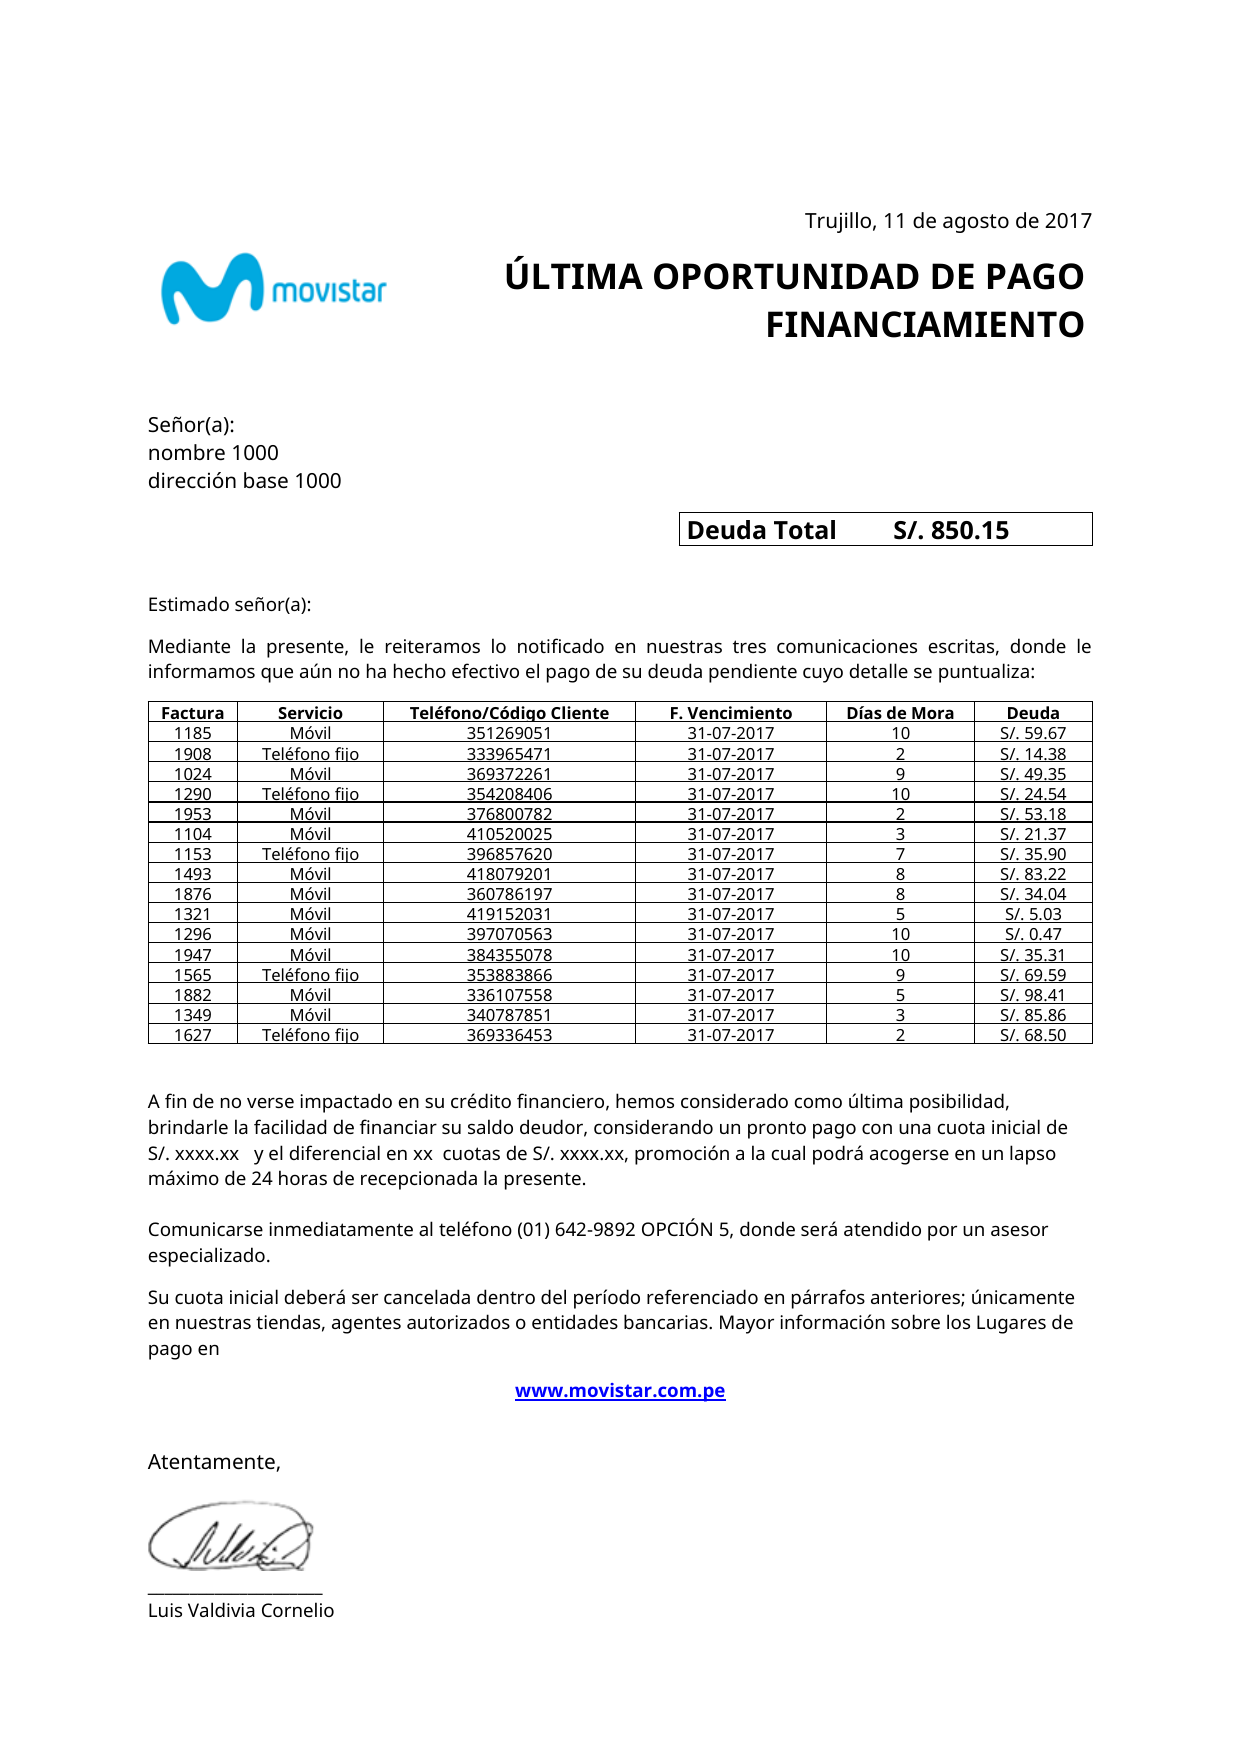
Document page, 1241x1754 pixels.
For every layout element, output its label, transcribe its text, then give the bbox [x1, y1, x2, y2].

table_cell 10 [827, 943, 974, 962]
table_cell Móvil [238, 803, 383, 821]
table_cell 10 [827, 923, 974, 942]
table_header Factura [149, 702, 237, 721]
table_cell 1153 [149, 843, 237, 862]
table_cell Móvil [238, 762, 383, 781]
table_cell Teléfono fijo [238, 843, 383, 862]
table_cell 31-07-2017 [636, 803, 826, 821]
table_cell 419152031 [384, 903, 635, 922]
table_cell 31-07-2017 [636, 983, 826, 1002]
text Mediante la presente, le reiteramos lo notificado en nuestras tres comunicaciones escritas, donde le informamos que aún no ha hecho efectivo el pago de su deuda pendiente cuyo detalle se puntualiza: [148, 633, 1093, 684]
table_header Días de Mora [827, 702, 974, 721]
table_cell 1349 [149, 1004, 237, 1022]
table_cell S/. 14.38 [975, 742, 1092, 761]
table_cell 7 [827, 843, 974, 862]
table_cell S/. 34.04 [975, 883, 1092, 902]
table_cell 31-07-2017 [636, 1004, 826, 1022]
table_cell 8 [827, 863, 974, 882]
table_cell Teléfono fijo [238, 1024, 383, 1043]
table_cell S/. 83.22 [975, 863, 1092, 882]
table_cell 8 [827, 883, 974, 902]
table_cell 1627 [149, 1024, 237, 1043]
text Trujillo, 11 de agosto de 2017 [148, 206, 1093, 235]
table_cell S/. 59.67 [975, 722, 1092, 741]
table_cell 369336453 [384, 1024, 635, 1043]
table_cell 1882 [149, 983, 237, 1002]
table_cell 10 [827, 722, 974, 741]
table_cell 360786197 [384, 883, 635, 902]
table_cell S/. 49.35 [975, 762, 1092, 781]
table_cell 376800782 [384, 803, 635, 821]
table_cell 353883866 [384, 963, 635, 982]
table_cell 1947 [149, 943, 237, 962]
table_cell 369372261 [384, 762, 635, 781]
table_cell 10 [827, 782, 974, 801]
table_cell 9 [827, 963, 974, 982]
table_cell 31-07-2017 [636, 742, 826, 761]
table_header Deuda [975, 702, 1092, 721]
table_cell 31-07-2017 [636, 863, 826, 882]
table_cell 1104 [149, 823, 237, 842]
text Atentamente, [148, 1447, 1093, 1476]
table_cell 31-07-2017 [636, 722, 826, 741]
table_cell 1296 [149, 923, 237, 942]
text www.movistar.com.pe [148, 1377, 1093, 1431]
table_cell Móvil [238, 903, 383, 922]
table_cell 354208406 [384, 782, 635, 801]
table_cell 1953 [149, 803, 237, 821]
table_cell S/. 68.50 [975, 1024, 1092, 1043]
table_header ÚLTIMA OPORTUNIDAD DE PAGO FINANCIAMIENTO [389, 252, 1093, 365]
table_cell Móvil [238, 1004, 383, 1022]
table_cell S/. 35.31 [975, 943, 1092, 962]
text Señor(a): nombre 1000 dirección base 1000 [148, 410, 1093, 495]
table_cell Teléfono fijo [238, 782, 383, 801]
table_cell 31-07-2017 [636, 903, 826, 922]
table_cell 2 [827, 803, 974, 821]
table_cell Móvil [238, 943, 383, 962]
table_cell 340787851 [384, 1004, 635, 1022]
table_cell 397070563 [384, 923, 635, 942]
table_cell 2 [827, 1024, 974, 1043]
table_cell 31-07-2017 [636, 963, 826, 982]
table_cell Móvil [238, 722, 383, 741]
table_cell 31-07-2017 [636, 782, 826, 801]
picture [147, 1492, 315, 1571]
table_cell S/. 24.54 [975, 782, 1092, 801]
table_cell 31-07-2017 [636, 943, 826, 962]
table_cell 1185 [149, 722, 237, 741]
table_cell 333965471 [384, 742, 635, 761]
table_cell S/. 0.47 [975, 923, 1092, 942]
table_cell 1565 [149, 963, 237, 982]
table_cell S/. 98.41 [975, 983, 1092, 1002]
table_cell Teléfono fijo [238, 963, 383, 982]
table_header [148, 252, 389, 365]
table_cell 2 [827, 742, 974, 761]
table_cell 31-07-2017 [636, 923, 826, 942]
table_cell 31-07-2017 [636, 1024, 826, 1043]
table_cell Móvil [238, 823, 383, 842]
picture [155, 251, 389, 343]
table_cell 384355078 [384, 943, 635, 962]
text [148, 1521, 1093, 1623]
table_cell 336107558 [384, 983, 635, 1002]
table_cell S/. 21.37 [975, 823, 1092, 842]
table_cell 1493 [149, 863, 237, 882]
table_header S/. 850.15 [886, 513, 1092, 545]
table_cell Móvil [238, 983, 383, 1002]
table_cell 410520025 [384, 823, 635, 842]
table_header Teléfono/Código Cliente [384, 702, 635, 721]
table_cell S/. 35.90 [975, 843, 1092, 862]
table_cell 3 [827, 1004, 974, 1022]
table_cell 396857620 [384, 843, 635, 862]
table_header Deuda Total [680, 513, 886, 545]
table_cell S/. 5.03 [975, 903, 1092, 922]
table_header Servicio [238, 702, 383, 721]
table_cell 3 [827, 823, 974, 842]
table_cell 351269051 [384, 722, 635, 741]
table_cell 418079201 [384, 863, 635, 882]
table_cell 5 [827, 903, 974, 922]
table_cell Teléfono fijo [238, 742, 383, 761]
table_cell S/. 53.18 [975, 803, 1092, 821]
text Estimado señor(a): [148, 591, 1093, 616]
table_cell Móvil [238, 883, 383, 902]
text A fin de no verse impactado en su crédito financiero, hemos considerado como última posibilidad, brindarle la facilidad de financiar su saldo deudor, considerando un pronto pago con una cuota inicial de S/. xxxx.xx y el diferencial en xx cuotas de S/. xxxx.xx, promoción a la cual podrá acogerse en un lapso máximo de 24 horas de recepcionada la presente. Comunicarse inmediatamente al teléfono (01) 642-9892 OPCIÓN 5, donde será atendido por un asesor especializado. [148, 1089, 1093, 1267]
table_cell 1876 [149, 883, 237, 902]
text Su cuota inicial deberá ser cancelada dentro del período referenciado en párrafos anteriores; únicamente en nuestras tiendas, agentes autorizados o entidades bancarias. Mayor información sobre los Lugares de pago en [148, 1284, 1093, 1361]
table_header F. Vencimiento [636, 702, 826, 721]
table_cell 31-07-2017 [636, 762, 826, 781]
table_cell 1321 [149, 903, 237, 922]
table_cell 1024 [149, 762, 237, 781]
table_cell 1290 [149, 782, 237, 801]
table_cell 9 [827, 762, 974, 781]
table_cell 31-07-2017 [636, 823, 826, 842]
table_cell 1908 [149, 742, 237, 761]
table_cell Móvil [238, 923, 383, 942]
table_cell 5 [827, 983, 974, 1002]
table_cell S/. 69.59 [975, 963, 1092, 982]
table_cell Móvil [238, 863, 383, 882]
table_cell 31-07-2017 [636, 843, 826, 862]
table_cell 31-07-2017 [636, 883, 826, 902]
table_cell S/. 85.86 [975, 1004, 1092, 1022]
